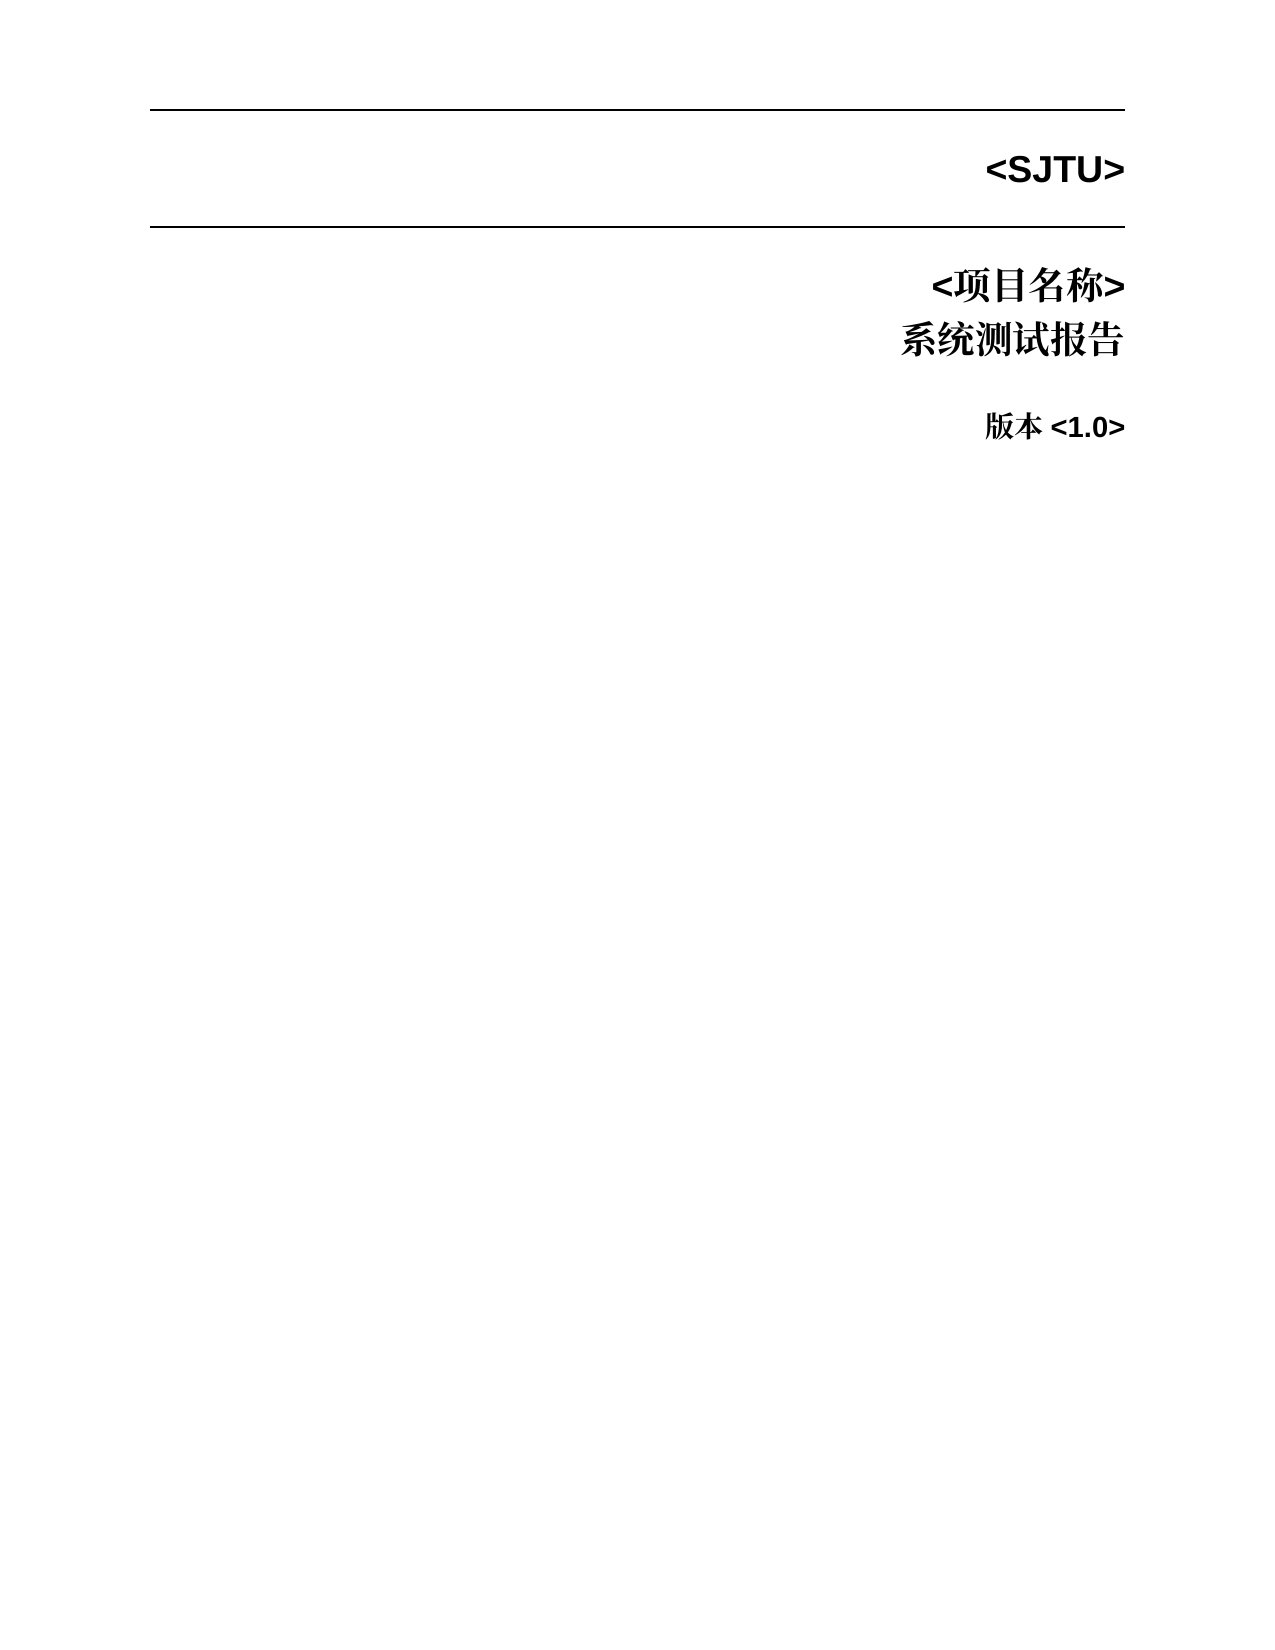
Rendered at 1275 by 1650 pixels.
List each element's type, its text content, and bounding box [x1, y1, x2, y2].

title 版本 <1.0> [150, 403, 1125, 445]
title 系统测试报告 [150, 310, 1125, 364]
title <UniGPT v2> [150, 256, 1125, 310]
